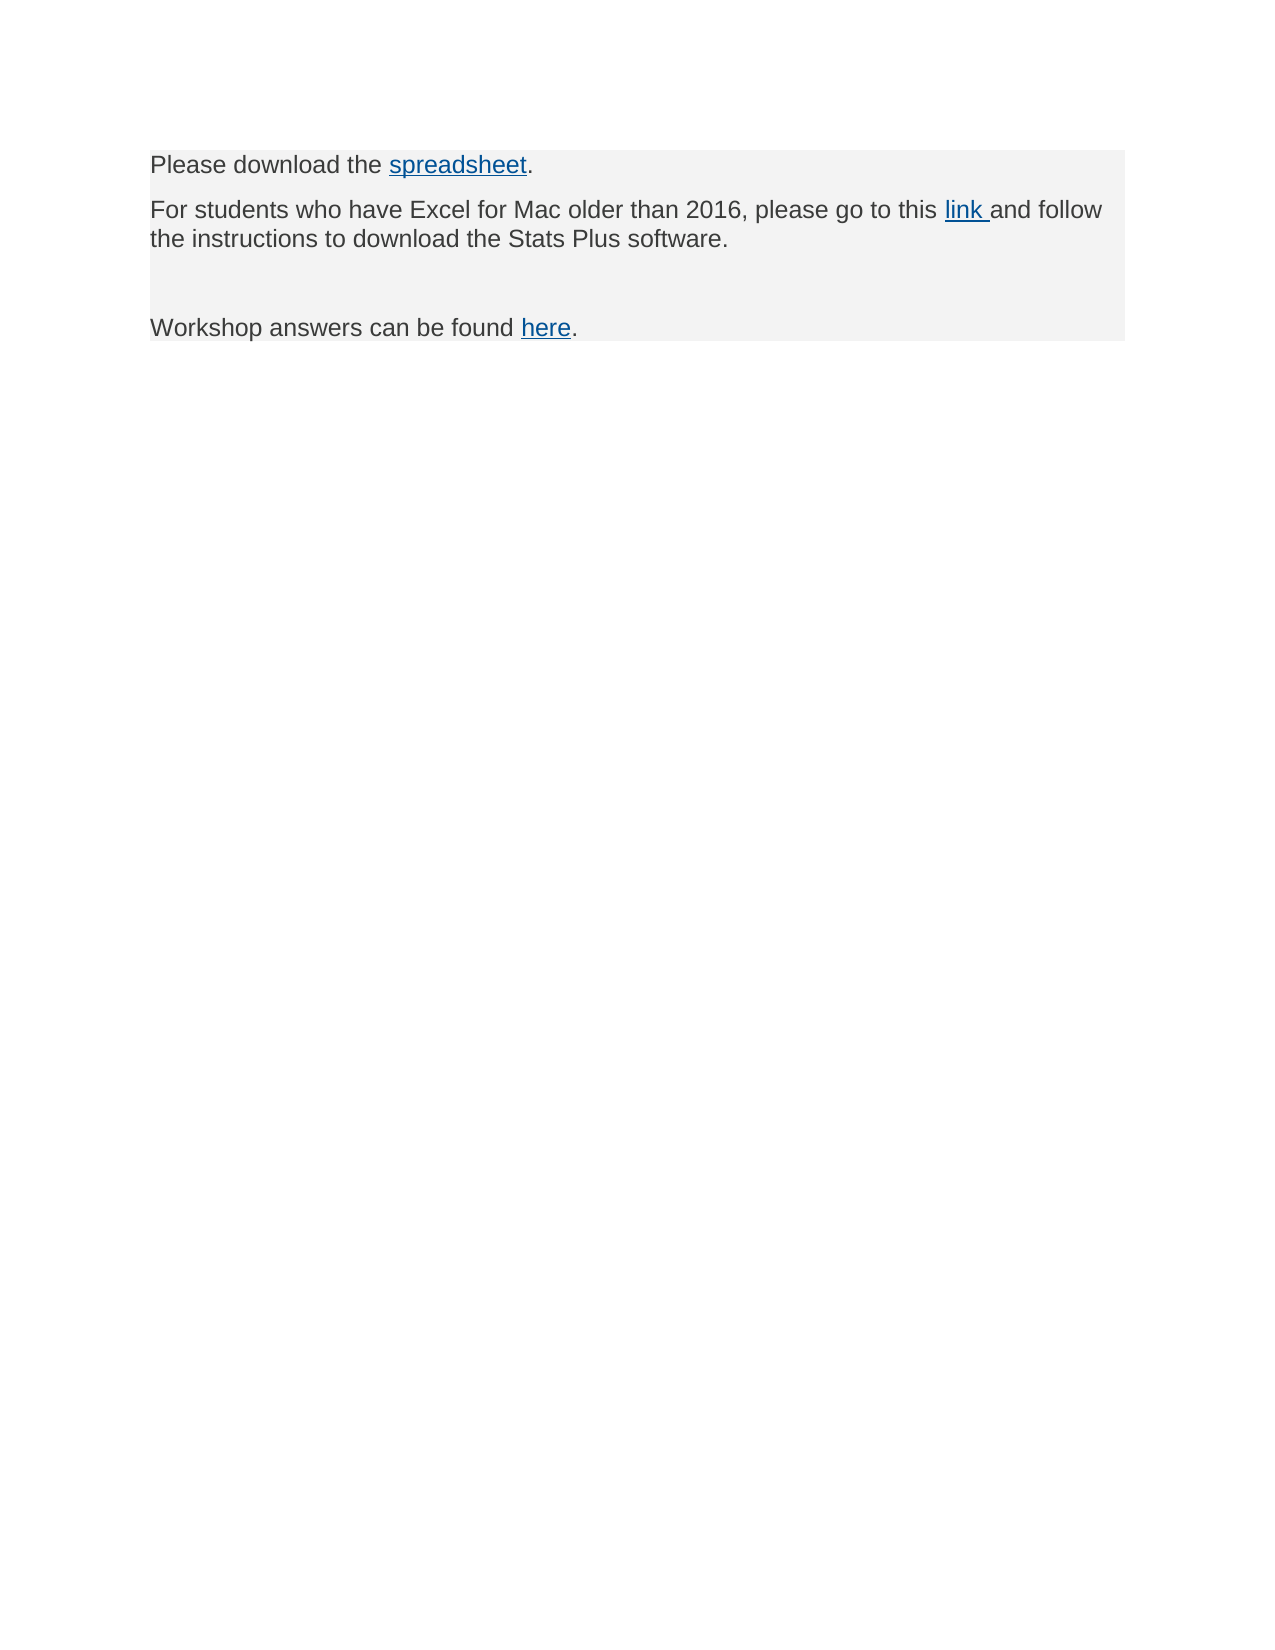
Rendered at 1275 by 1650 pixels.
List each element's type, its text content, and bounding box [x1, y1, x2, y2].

text For students who have Excel for Mac older than 2016, please go to this link and follow the instructions to download the Stats Plus software. [150, 195, 1125, 253]
text Please download the spreadsheet. [150, 150, 1125, 179]
text Workshop answers can be found here. [150, 313, 1125, 341]
